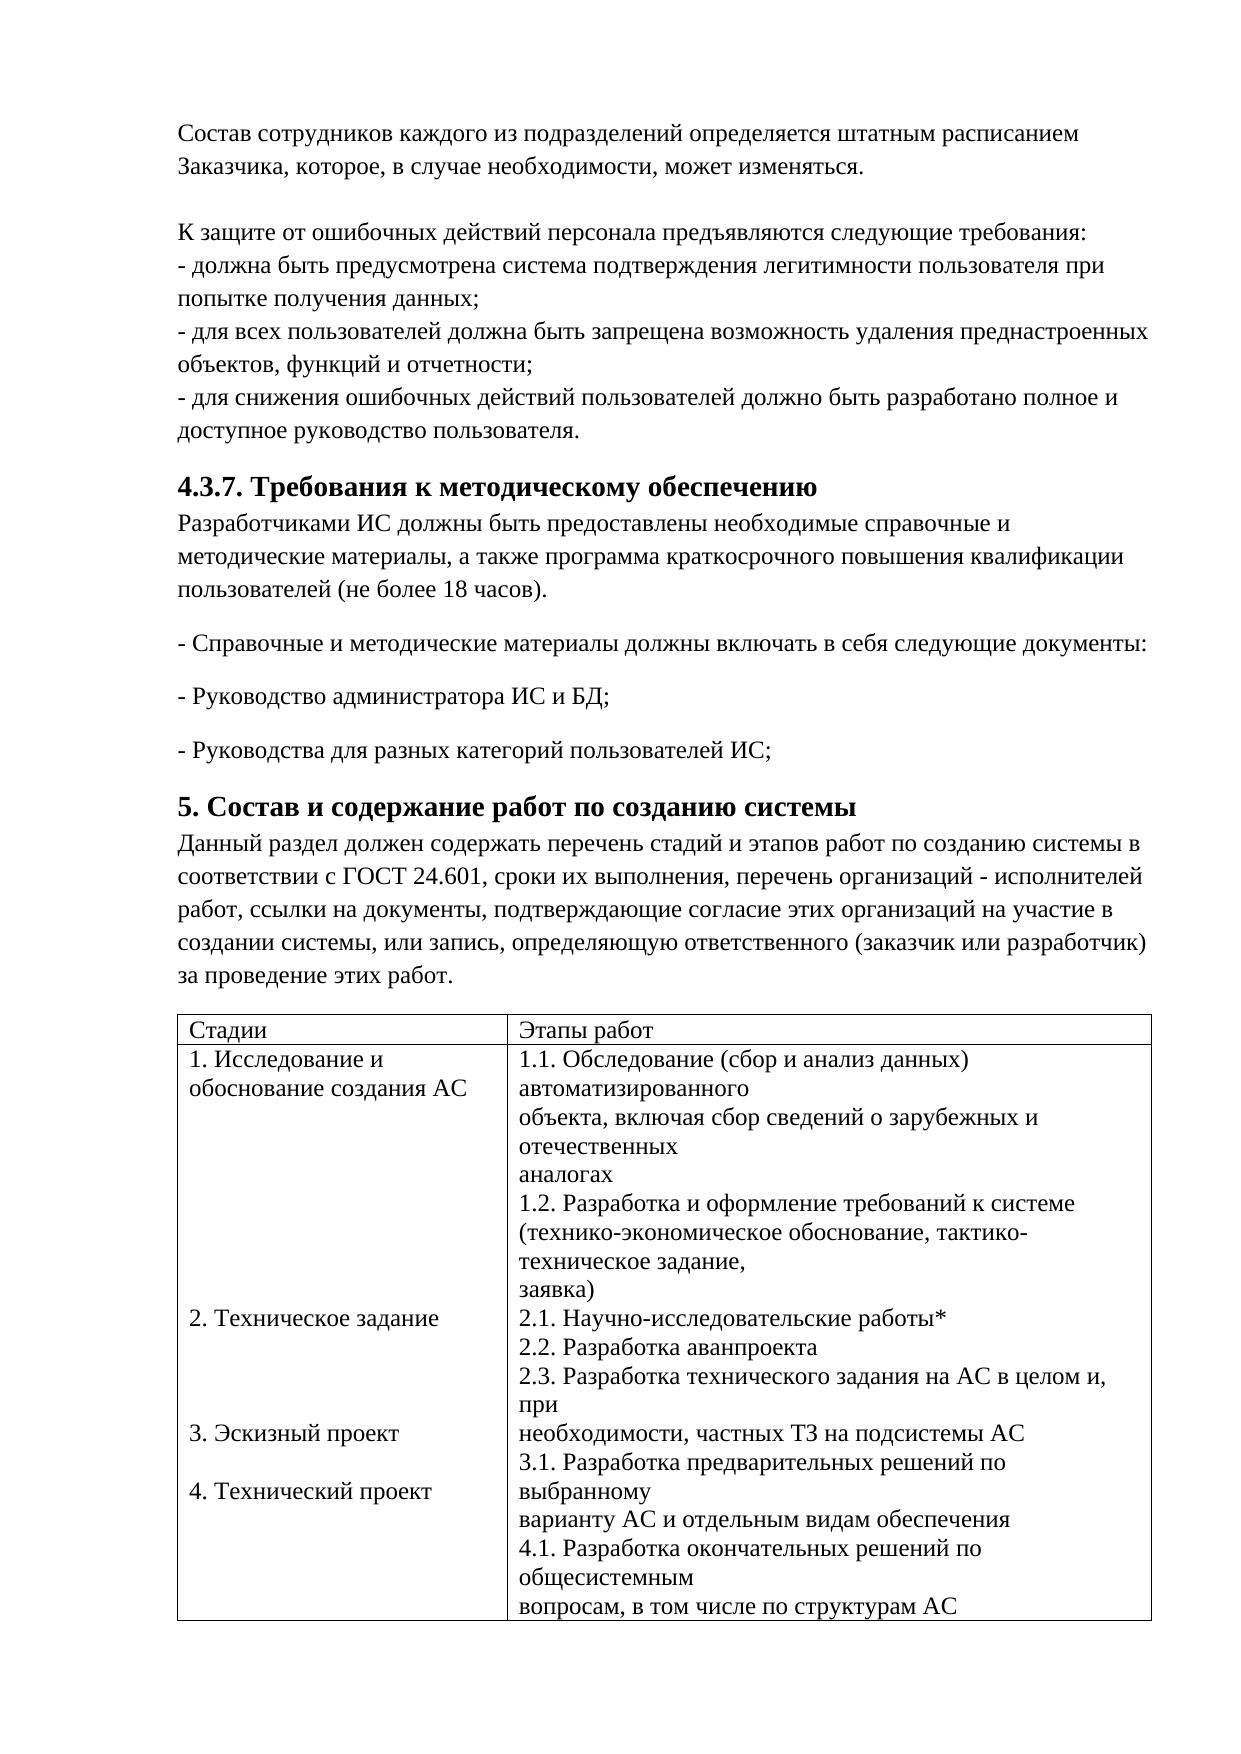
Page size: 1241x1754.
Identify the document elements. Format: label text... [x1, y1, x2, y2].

subtitle 4.3.7. Требования к методическому обеспечению [177, 469, 1152, 503]
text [177, 118, 1152, 444]
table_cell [508, 1045, 1151, 1619]
subtitle 5. Состав и содержание работ по созданию системы [177, 789, 1152, 823]
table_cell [178, 1045, 507, 1619]
table_header Этапы работ [508, 1015, 1151, 1043]
text - Справочные и методические материалы должны включать в себя следующие документы: [177, 628, 1152, 656]
text - Руководство администратора ИС и БД; [177, 681, 1152, 710]
text Разработчиками ИС должны быть предоставлены необходимые справочные и методические материалы, а также программа краткосрочного повышения квалификации пользователей (не более 18 часов). [177, 508, 1152, 602]
table_header Стадии [178, 1015, 507, 1043]
text - Руководства для разных категорий пользователей ИС; [177, 735, 1152, 764]
text Данный раздел должен содержать перечень стадий и этапов работ по созданию системы в соответствии с ГОСТ 24.601, сроки их выполнения, перечень организаций - исполнителей работ, ссылки на документы, подтверждающие согласие этих организаций на участие в создании системы, или запись, определяющую ответственного (заказчик или разработчик) за проведение этих работ. [177, 828, 1152, 988]
